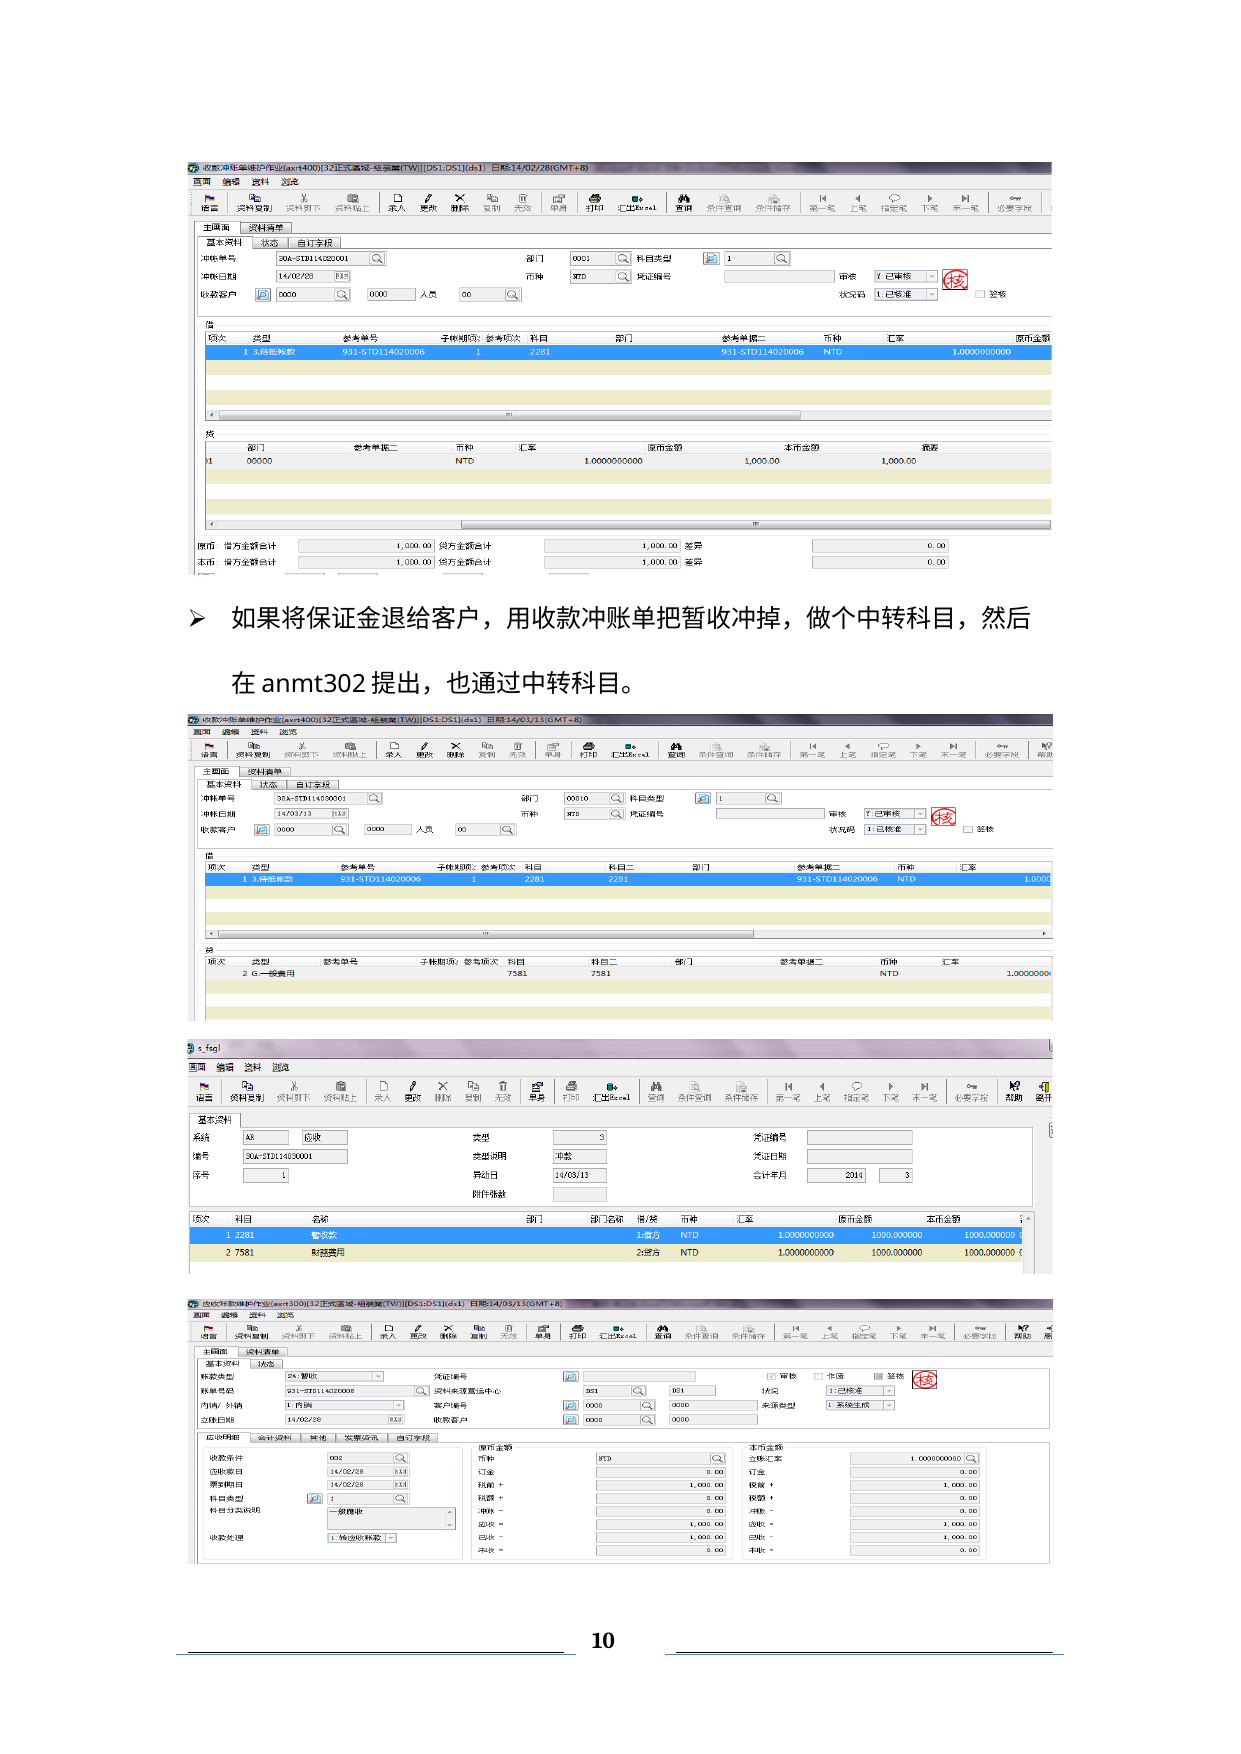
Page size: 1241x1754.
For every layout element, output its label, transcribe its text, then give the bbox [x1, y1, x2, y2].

picture [187, 1039, 1053, 1274]
picture [187, 162, 1052, 575]
list 如果将保证金退给客户，用收款冲账单把暂收冲掉，做个中转科目，然后在anmt302提出，也通过中转科目。 [187, 584, 1053, 714]
picture [187, 1299, 1054, 1564]
picture [187, 714, 1053, 1021]
